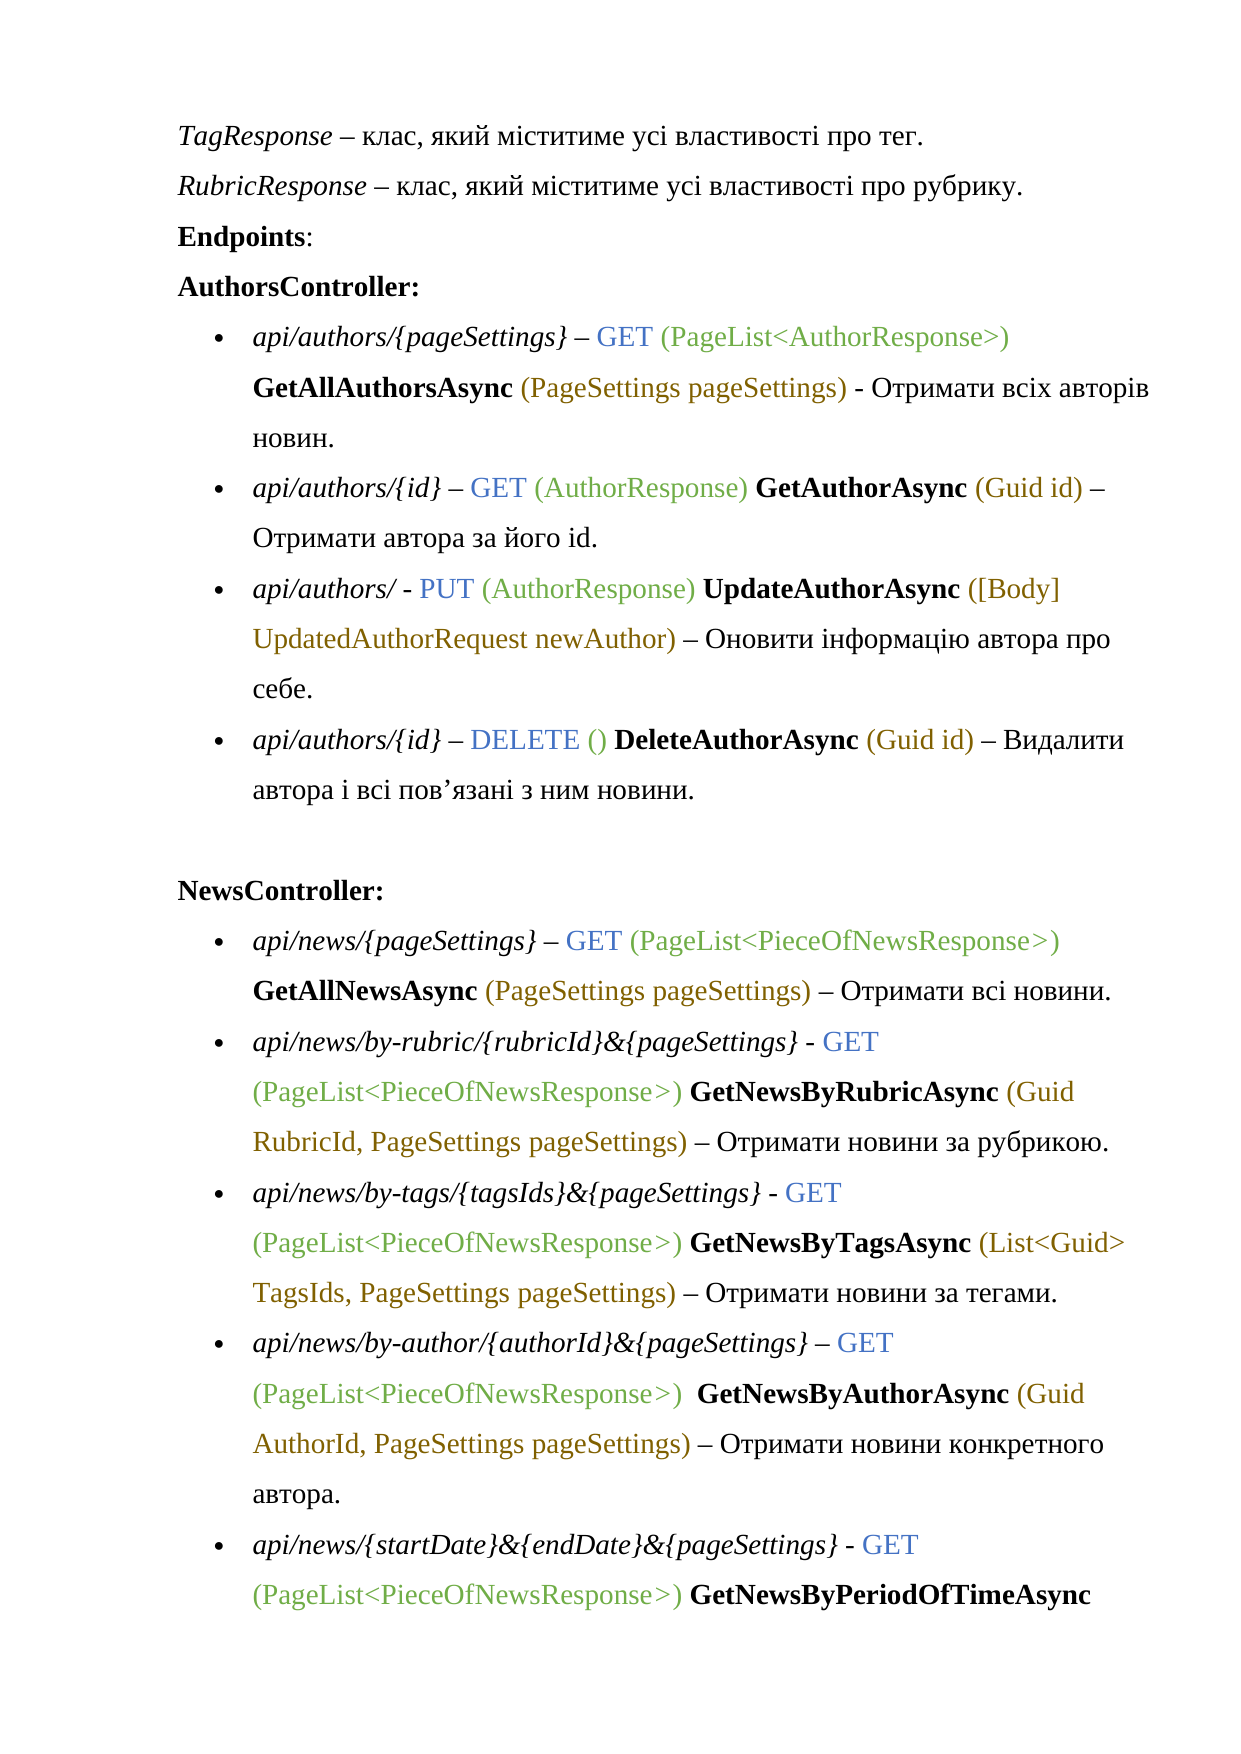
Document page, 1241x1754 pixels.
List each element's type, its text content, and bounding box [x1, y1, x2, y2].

list api/news/{pageSettings} – GET (PageList<PieceOfNewsResponse>) GetAllNewsAsync (PageSettings pageSettings) – Отримати всі новини. [215, 923, 1152, 1007]
list api/authors/ - PUT (AuthorResponse) UpdateAuthorAsync ([Body] UpdatedAuthorRequest newAuthor) – Оновити інформацію автора про себе. [215, 571, 1152, 705]
list api/authors/{id} – DELETE () DeleteAuthorAsync (Guid id) – Видалити автора і всі пов’язані з ним новини. [215, 722, 1152, 806]
text RubricResponse – клас, який міститиме усі властивості про рубрику. [177, 168, 1152, 202]
text AuthorsController: [177, 269, 1152, 303]
list api/authors/{id} – GET (AuthorResponse) GetAuthorAsync (Guid id) – Отримати автора за його id. [215, 470, 1152, 554]
text TagResponse – клас, який міститиме усі властивості про тег. [177, 118, 1152, 152]
list api/news/by-rubric/{rubricId}&{pageSettings} - GET (PageList<PieceOfNewsResponse>) GetNewsByRubricAsync (Guid RubricId, PageSettings pageSettings) – Отримати новини за рубрикою. [215, 1024, 1152, 1158]
list api/authors/{pageSettings} – GET (PageList<AuthorResponse>) GetAllAuthorsAsync (PageSettings pageSettings) - Отримати всіх авторів новин. [215, 319, 1152, 453]
list api/news/by-tags/{tagsIds}&{pageSettings} - GET (PageList<PieceOfNewsResponse>) GetNewsByTagsAsync (List<Guid> TagsIds, PageSettings pageSettings) – Отримати новини за тегами. [215, 1175, 1152, 1309]
text Endpoints: [177, 219, 1152, 252]
text NewsController: [177, 873, 1152, 906]
list api/news/by-author/{authorId}&{pageSettings} – GET (PageList<PieceOfNewsResponse>) GetNewsByAuthorAsync (Guid AuthorId, PageSettings pageSettings) – Отримати новини конкретного автора. [215, 1326, 1152, 1510]
